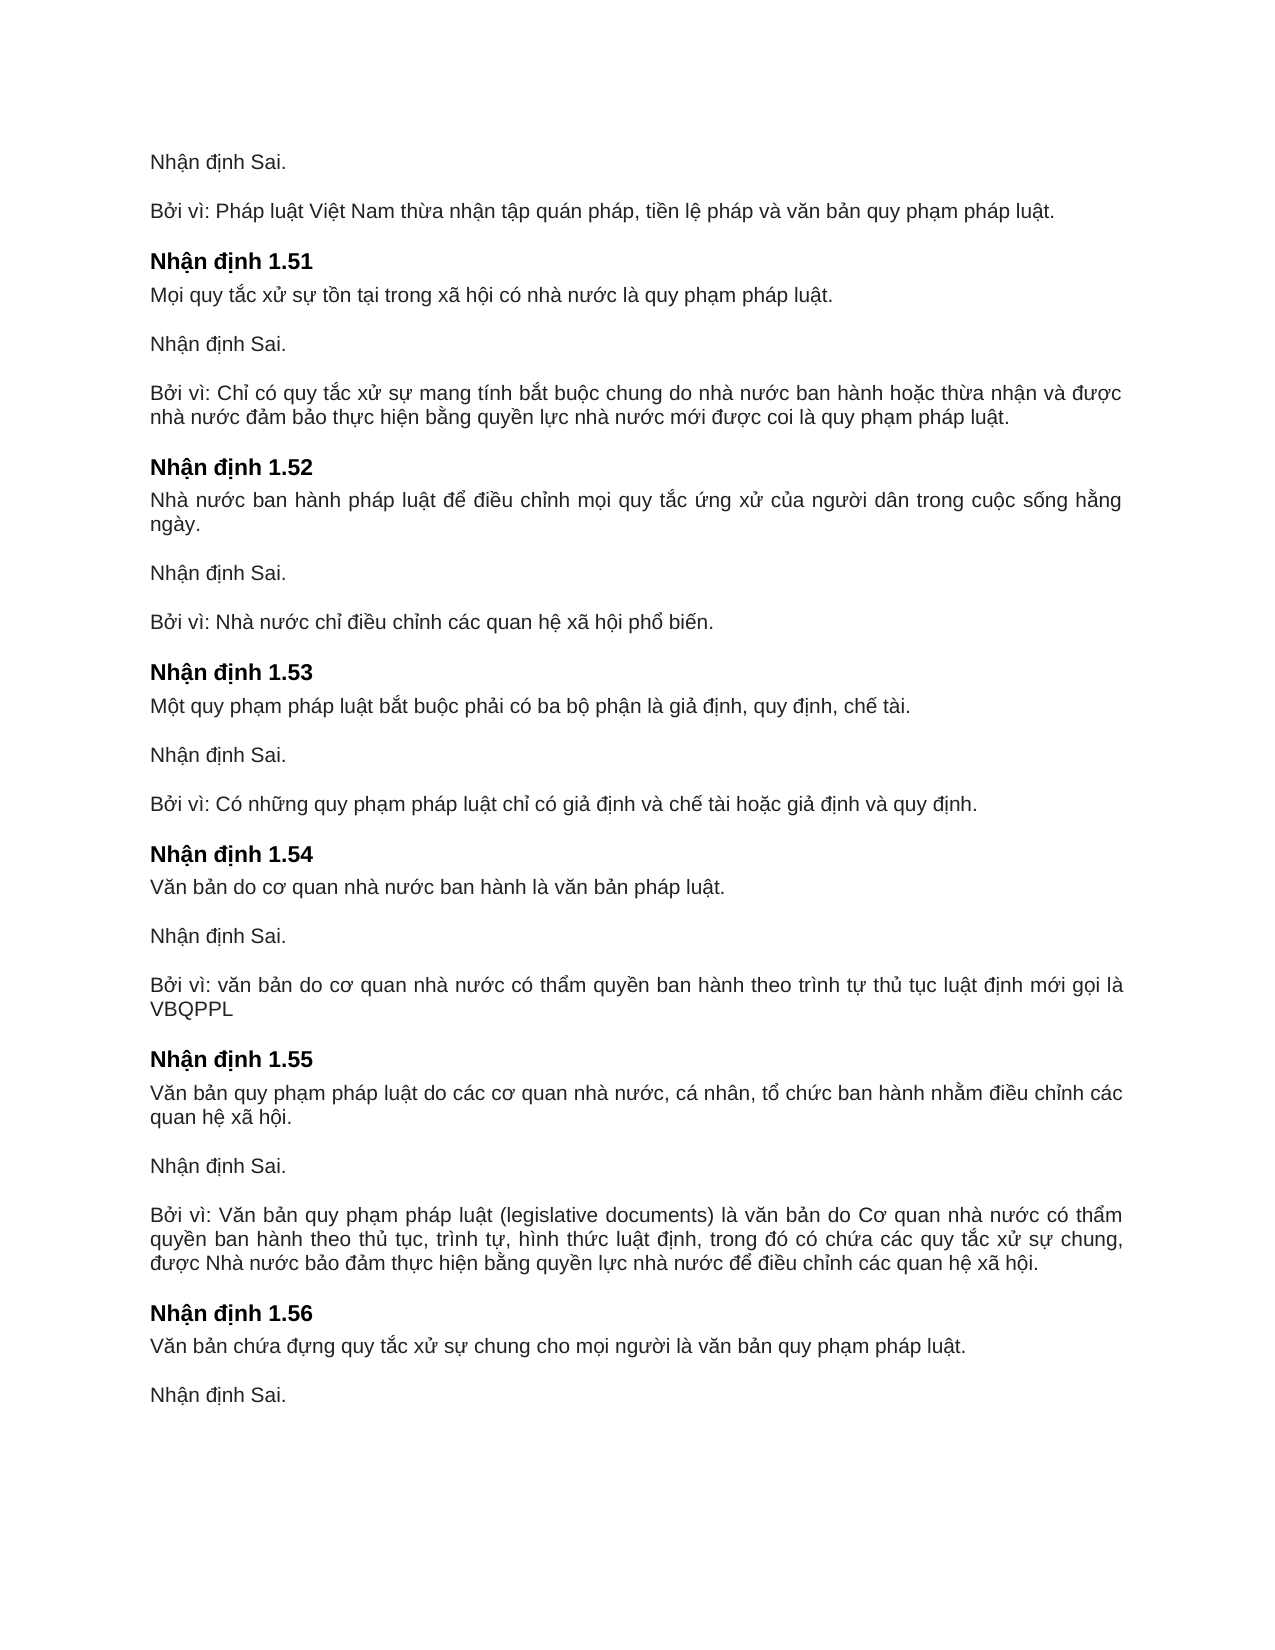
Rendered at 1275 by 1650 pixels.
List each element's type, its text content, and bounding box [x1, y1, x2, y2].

subtitle Nhận định 1.52 [150, 453, 1125, 480]
subtitle Nhận định 1.56 [150, 1299, 1125, 1326]
text Văn bản quy phạm pháp luật do các cơ quan nhà nước, cá nhân, tổ chức ban hành nhằm điều chỉnh các quan hệ xã hội. [150, 1081, 1125, 1129]
text Mọi quy tắc xử sự tồn tại trong xã hội có nhà nước là quy phạm pháp luật. [150, 283, 1125, 307]
text Văn bản do cơ quan nhà nước ban hành là văn bản pháp luật. [150, 875, 1125, 899]
subtitle Nhận định 1.55 [150, 1046, 1125, 1072]
text Nhận định Sai. [150, 924, 1125, 948]
text Nhận định Sai. [150, 1383, 1125, 1407]
text Nhận định Sai. [150, 561, 1125, 585]
text Bởi vì: Có những quy phạm pháp luật chỉ có giả định và chế tài hoặc giả định và quy định. [150, 792, 1125, 816]
text Nhà nước ban hành pháp luật để điều chỉnh mọi quy tắc ứng xử của người dân trong cuộc sống hằng ngày. [150, 488, 1125, 536]
subtitle Nhận định 1.53 [150, 659, 1125, 685]
text Văn bản chứa đựng quy tắc xử sự chung cho mọi người là văn bản quy phạm pháp luật. [150, 1334, 1125, 1358]
text Bởi vì: Nhà nước chỉ điều chỉnh các quan hệ xã hội phổ biến. [150, 610, 1125, 634]
subtitle Nhận định 1.54 [150, 841, 1125, 867]
text Bởi vì: Chỉ có quy tắc xử sự mang tính bắt buộc chung do nhà nước ban hành hoặc thừa nhận và được nhà nước đảm bảo thực hiện bằng quyền lực nhà nước mới được coi là quy phạm pháp luật. [150, 381, 1125, 428]
text Nhận định Sai. [150, 332, 1125, 356]
text Một quy phạm pháp luật bắt buộc phải có ba bộ phận là giả định, quy định, chế tài. [150, 694, 1125, 718]
text Bởi vì: Văn bản quy phạm pháp luật (legislative documents) là văn bản do Cơ quan nhà nước có thẩm quyền ban hành theo thủ tục, trình tự, hình thức luật định, trong đó có chứa các quy tắc xử sự chung, được Nhà nước bảo đảm thực hiện bằng quyền lực nhà nước để điều chỉnh các quan hệ xã hội. [150, 1203, 1125, 1274]
text Bởi vì: văn bản do cơ quan nhà nước có thẩm quyền ban hành theo trình tự thủ tục luật định mới gọi là VBQPPL [150, 973, 1125, 1021]
text Nhận định Sai. [150, 743, 1125, 767]
text Nhận định Sai. [150, 150, 1125, 174]
text Nhận định Sai. [150, 1154, 1125, 1178]
subtitle Nhận định 1.51 [150, 248, 1125, 274]
text Bởi vì: Pháp luật Việt Nam thừa nhận tập quán pháp, tiền lệ pháp và văn bản quy phạm pháp luật. [150, 199, 1125, 223]
